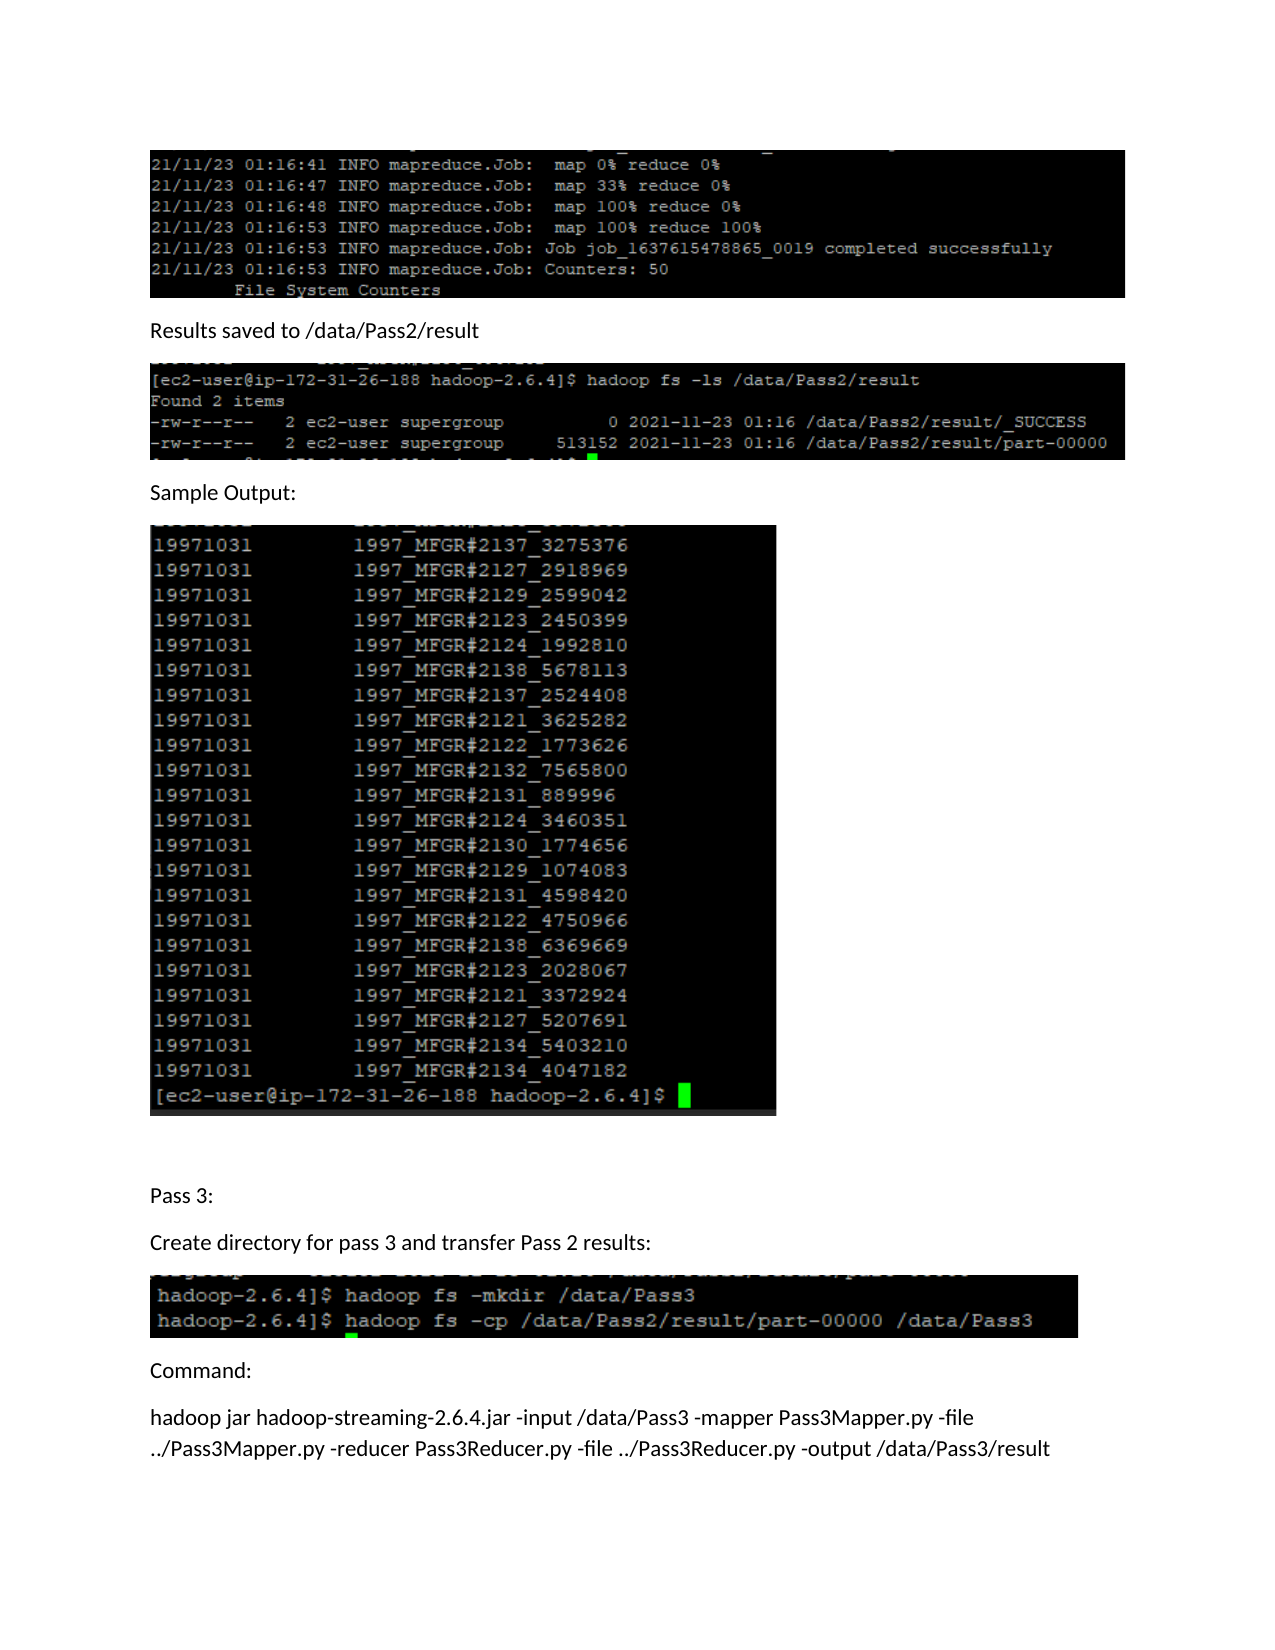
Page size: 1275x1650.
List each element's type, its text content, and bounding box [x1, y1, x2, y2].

text Results saved to /data/Pass2/result [150, 316, 1125, 344]
text hadoop jar hadoop-streaming-2.6.4.jar -input /data/Pass3 -mapper Pass3Mapper.py -file ../Pass3Mapper.py -reducer Pass3Reducer.py -file ../Pass3Reducer.py -output /data/Pass3/result [150, 1403, 1125, 1462]
picture [150, 1275, 1079, 1338]
picture [150, 150, 1125, 298]
picture [150, 525, 777, 1116]
picture [150, 363, 1125, 460]
text Pass 3: [150, 1181, 1125, 1209]
text Command: [150, 1357, 1125, 1384]
text Create directory for pass 3 and transfer Pass 2 results: [150, 1228, 1125, 1256]
text Sample Output: [150, 478, 1125, 506]
